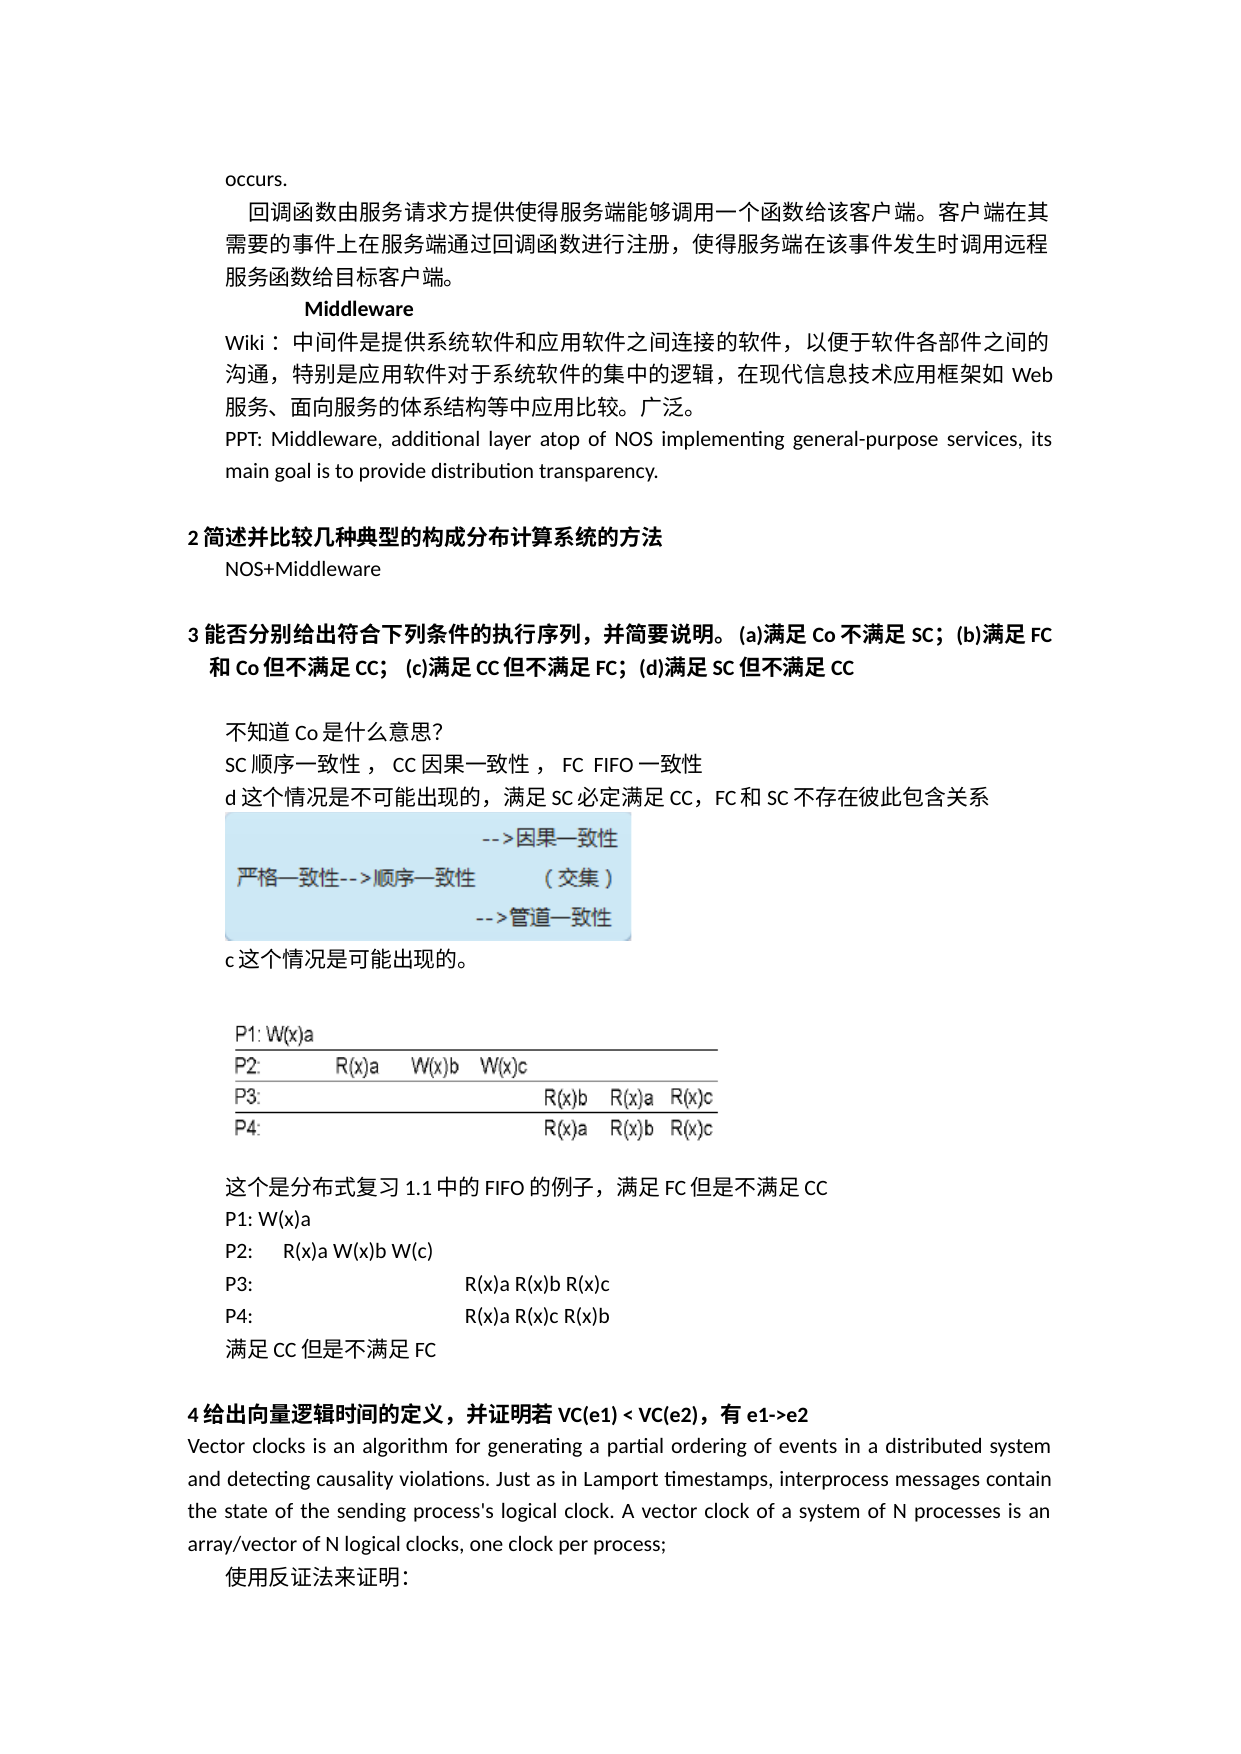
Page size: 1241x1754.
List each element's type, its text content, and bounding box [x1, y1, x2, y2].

list P1: W(x)a [225, 1202, 1053, 1234]
list d这个情况是不可能出现的，满足SC必定满足CC，FC和SC不存在彼此包含关系 [225, 779, 1053, 812]
list 使用反证法来证明： [225, 1559, 1053, 1592]
text 4 给出向量逻辑时间的定义，并证明若VC(e1) < VC(e2)，有e1->e2 [187, 1397, 1053, 1429]
picture [225, 974, 744, 1168]
text 3 能否分别给出符合下列条件的执行序列，并简要说明。(a)满足Co不满足SC；(b)满足FC和Co但不满足CC； (c)满足CC但不满足FC；(d)满足SC但不满足CC [187, 617, 1053, 682]
list SC 顺序一致性 ， CC 因果一致性 ， FC FIFO一致性 [225, 747, 1053, 779]
list c这个情况是可能出现的。 [225, 942, 1053, 974]
list P3: R(x)a R(x)b R(x)c [225, 1267, 1053, 1299]
picture [225, 812, 632, 941]
text Vector clocks is an algorithm for generating a partial ordering of events in a distributed system and detecting causality violations. Just as in Lamport timestamps, interprocess messages contain the state of the sending process's logical clock. A vector clock of a system of N processes is an array/vector of N logical clocks, one clock per process; [187, 1429, 1053, 1559]
list 回调函数由服务请求方提供使得服务端能够调用一个函数给该客户端。客户端在其需要的事件上在服务端通过回调函数进行注册，使得服务端在该事件发生时调用远程服务函数给目标客户端。 [225, 194, 1053, 292]
list Middleware [225, 292, 1053, 324]
list PPT: Middleware, additional layer atop of NOS implementing general-purpose services, its main goal is to provide distribution transparency. [225, 422, 1053, 487]
list P2: R(x)a W(x)b W(c) [225, 1234, 1053, 1267]
list 不知道Co是什么意思？ [225, 714, 1053, 747]
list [225, 162, 1053, 194]
list 这个是分布式复习1.1中的FIFO的例子，满足FC但是不满足CC [225, 1169, 1053, 1202]
list NOS+Middleware [225, 552, 1053, 584]
list 满足CC但是不满足FC [225, 1332, 1053, 1364]
list Wiki ：中间件是提供系统软件和应用软件之间连接的软件，以便于软件各部件之间的沟通，特别是应用软件对于系统软件的集中的逻辑，在现代信息技术应用框架如Web服务、面向服务的体系结构等中应用比较。广泛。 [225, 324, 1053, 422]
list P4: R(x)a R(x)c R(x)b [225, 1299, 1053, 1332]
text 2 简述并比较几种典型的构成分布计算系统的方法 [187, 519, 1053, 552]
